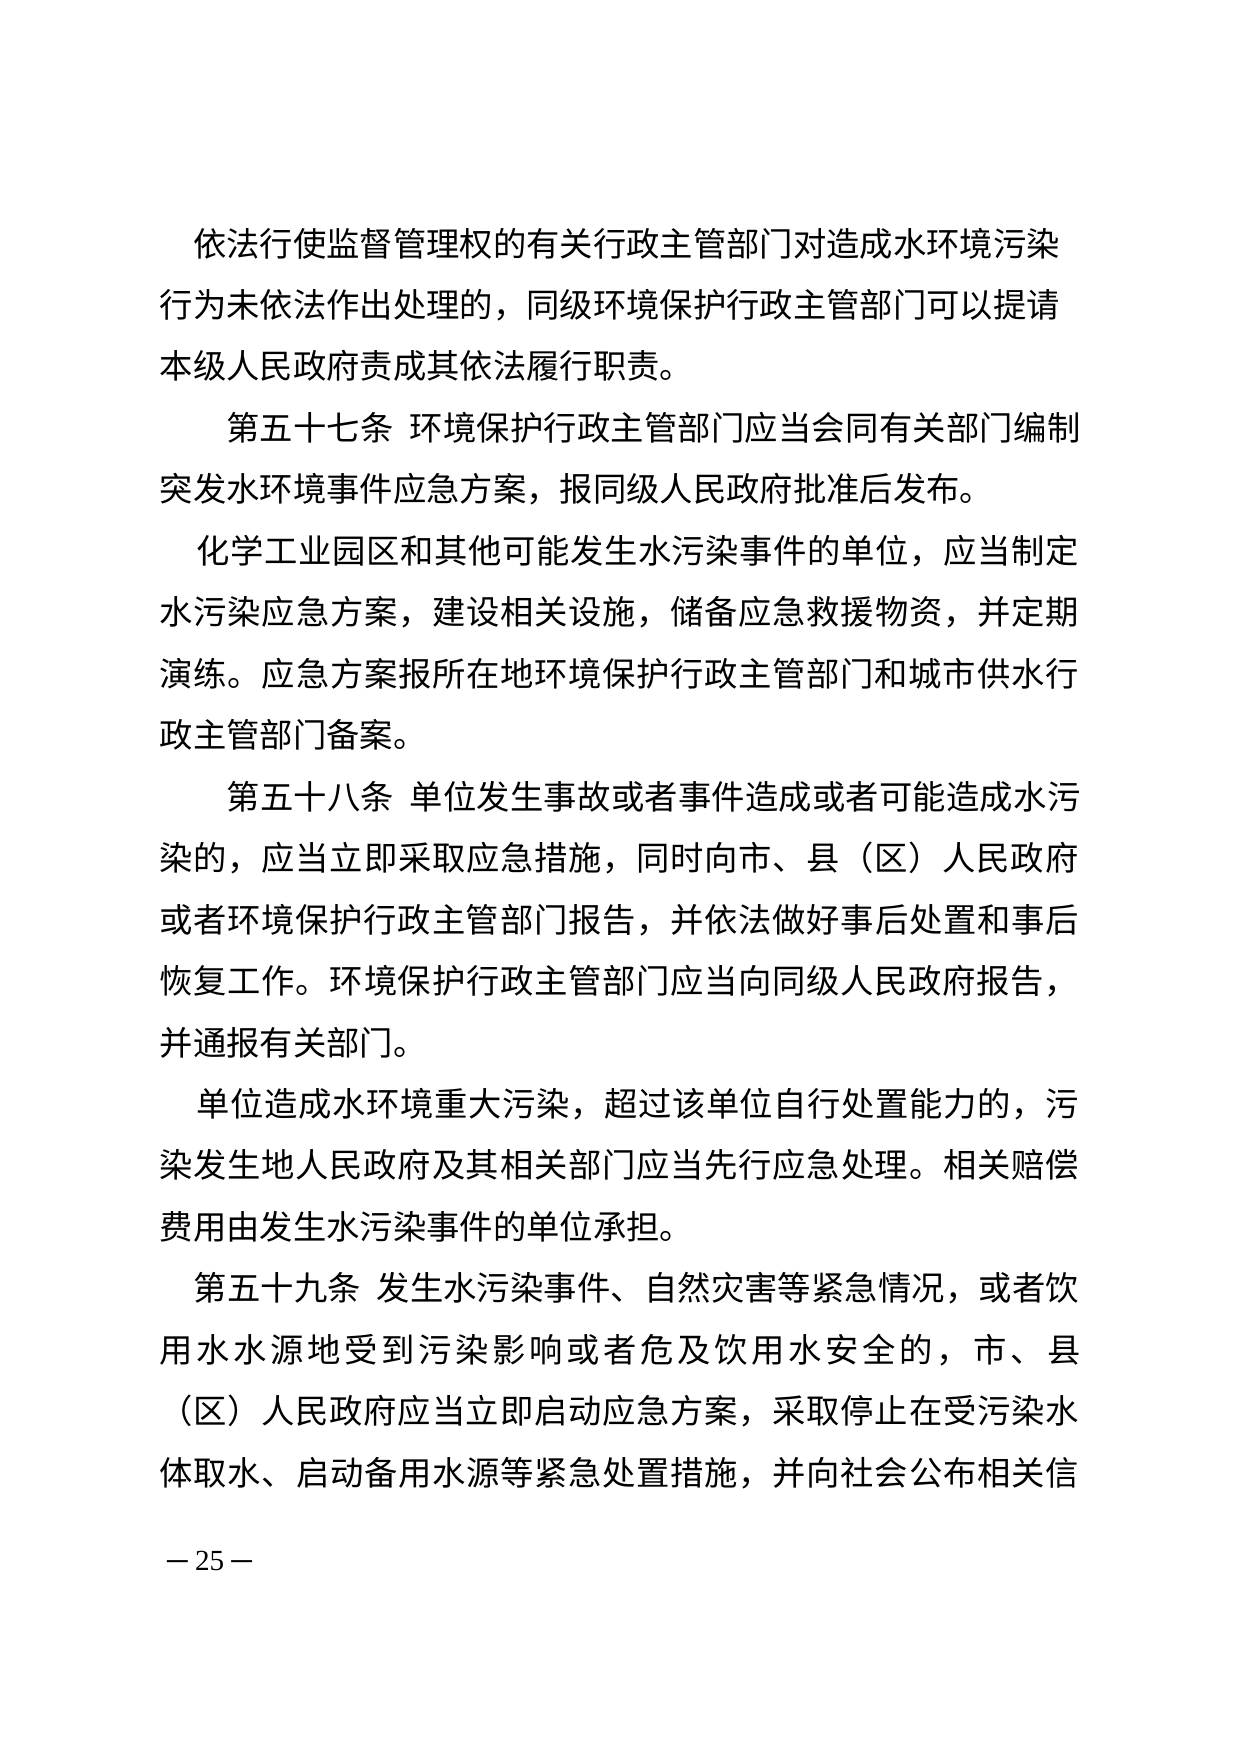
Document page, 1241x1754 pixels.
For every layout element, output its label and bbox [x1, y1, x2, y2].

text [159, 391, 1081, 1497]
text [159, 207, 1081, 391]
